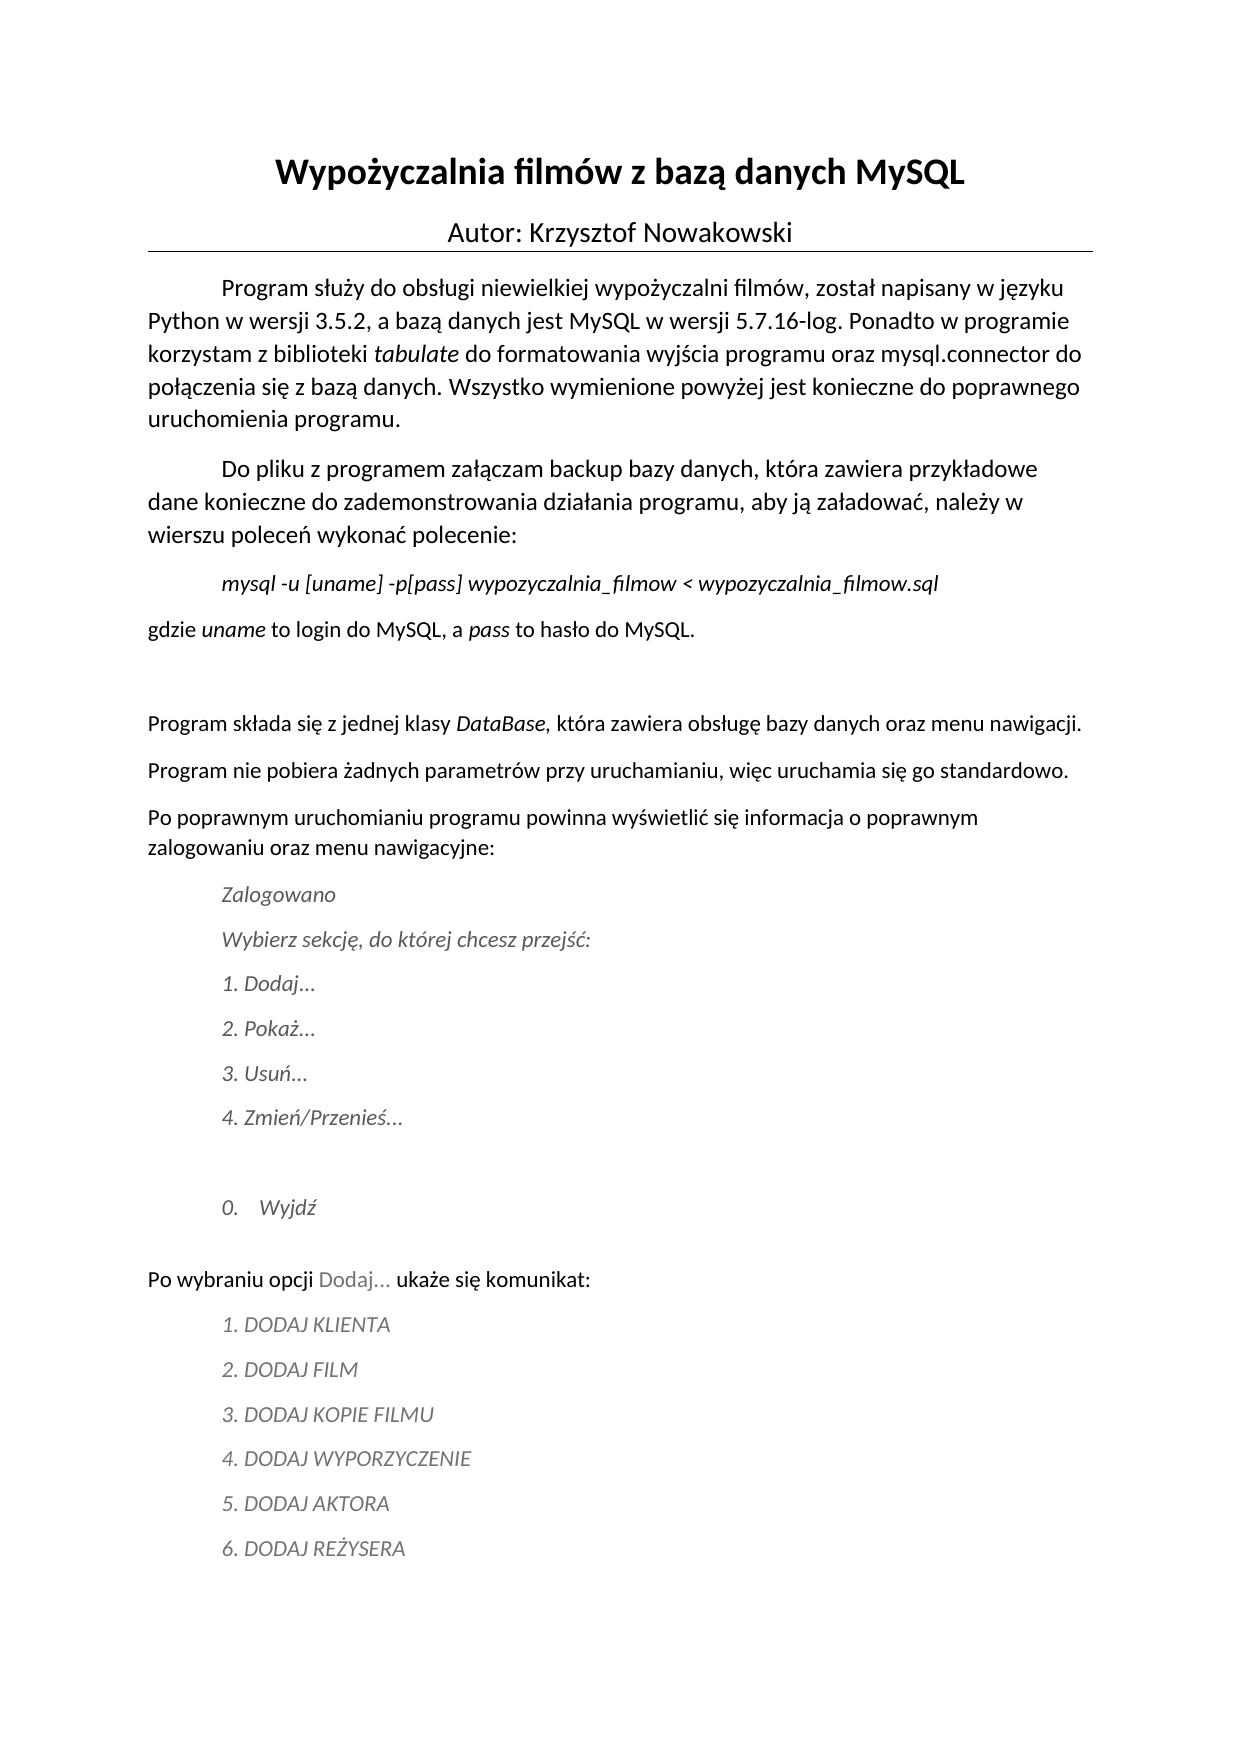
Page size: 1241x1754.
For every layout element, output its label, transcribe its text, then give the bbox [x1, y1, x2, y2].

text 1. DODAJ KLIENTA [221, 1310, 1093, 1338]
text 4. DODAJ WYPORZYCZENIE [221, 1444, 1093, 1472]
text Do pliku z programem załączam backup bazy danych, która zawiera przykładowe dane konieczne do zademonstrowania działania programu, aby ją załadować, należy w wierszu poleceń wykonać polecenie: [148, 453, 1093, 549]
text 4. Zmień/Przenieś... [221, 1103, 1093, 1132]
text Program składa się z jednej klasy DataBase, która zawiera obsługę bazy danych oraz menu nawigacji. [148, 709, 1093, 737]
text Po poprawnym uruchomianiu programu powinna wyświetlić się informacja o poprawnym zalogowaniu oraz menu nawigacyjne: [148, 803, 1093, 861]
text mysql -u [uname] -p[pass] wypozyczalnia_filmow < wypozyczalnia_filmow.sql [148, 569, 1093, 597]
text 2. DODAJ FILM [221, 1355, 1093, 1383]
text Program służy do obsługi niewielkiej wypożyczalni filmów, został napisany w języku Python w wersji 3.5.2, a bazą danych jest MySQL w wersji 5.7.16-log. Ponadto w programie korzystam z biblioteki tabulate do formatowania wyjścia programu oraz mysql.connector do połączenia się z bazą danych. Wszystko wymienione powyżej jest konieczne do poprawnego uruchomienia programu. [148, 272, 1093, 434]
text Po wybraniu opcji Dodaj... ukaże się komunikat: [148, 1266, 1093, 1294]
text Zalogowano [221, 880, 1093, 908]
text 6. DODAJ REŻYSERA [221, 1534, 1093, 1562]
text 2. Pokaż... [221, 1014, 1093, 1042]
text Autor: Krzysztof Nowakowski [148, 214, 1093, 251]
text 3. DODAJ KOPIE FILMU [221, 1400, 1093, 1428]
text 3. Usuń... [221, 1059, 1093, 1087]
text 1. Dodaj... [221, 969, 1093, 997]
list Wyjdź [221, 1193, 1093, 1221]
text 5. DODAJ AKTORA [221, 1489, 1093, 1517]
text gdzie uname to login do MySQL, a pass to hasło do MySQL. [148, 616, 1093, 643]
text Wypożyczalnia filmów z bazą danych MySQL [148, 148, 1093, 193]
text Program nie pobiera żadnych parametrów przy uruchamianiu, więc uruchamia się go standardowo. [148, 756, 1093, 784]
text Wybierz sekcję, do której chcesz przejść: [221, 925, 1093, 953]
